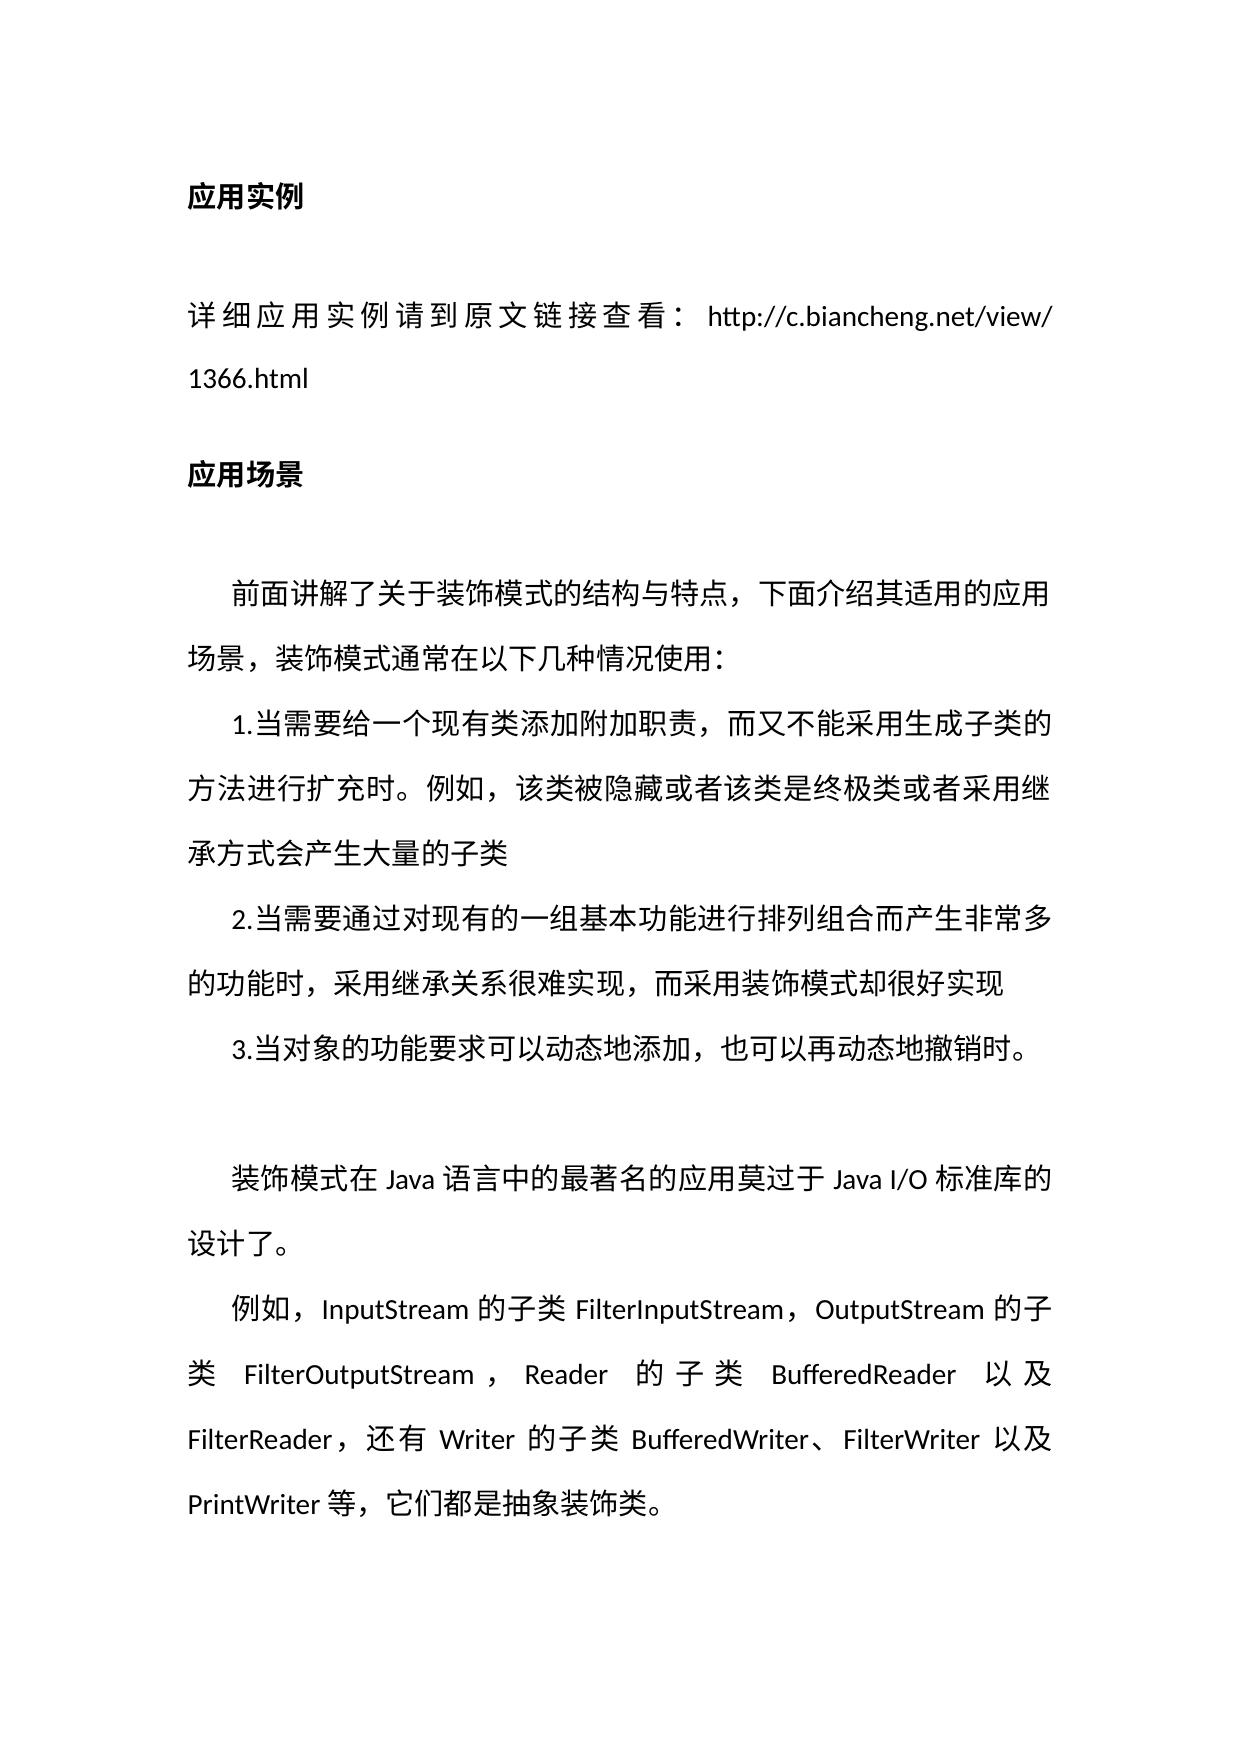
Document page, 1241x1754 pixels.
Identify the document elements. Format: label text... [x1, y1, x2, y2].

text 前面讲解了关于装饰模式的结构与特点，下面介绍其适用的应用场景，装饰模式通常在以下几种情况使用： [187, 559, 1053, 689]
subtitle 应用场景 [187, 440, 1053, 505]
text 详细应用实例请到原文链接查看：http://c.biancheng.net/view/1366.html [187, 281, 1053, 411]
text 装饰模式在 Java 语言中的最著名的应用莫过于 Java I/O 标准库的设计了。 [187, 1144, 1053, 1274]
text 1.当需要给一个现有类添加附加职责，而又不能采用生成子类的方法进行扩充时。例如，该类被隐藏或者该类是终极类或者采用继承方式会产生大量的子类 [187, 689, 1053, 884]
text 3.当对象的功能要求可以动态地添加，也可以再动态地撤销时。 [187, 1014, 1053, 1079]
subtitle 应用实例 [187, 162, 1053, 227]
text 2.当需要通过对现有的一组基本功能进行排列组合而产生非常多的功能时，采用继承关系很难实现，而采用装饰模式却很好实现 [187, 884, 1053, 1014]
text 例如，InputStream 的子类 FilterInputStream，OutputStream 的子类 FilterOutputStream，Reader 的子类 BufferedReader 以及 FilterReader，还有 Writer 的子类 BufferedWriter、FilterWriter 以及 PrintWriter 等，它们都是抽象装饰类。 [187, 1274, 1053, 1534]
